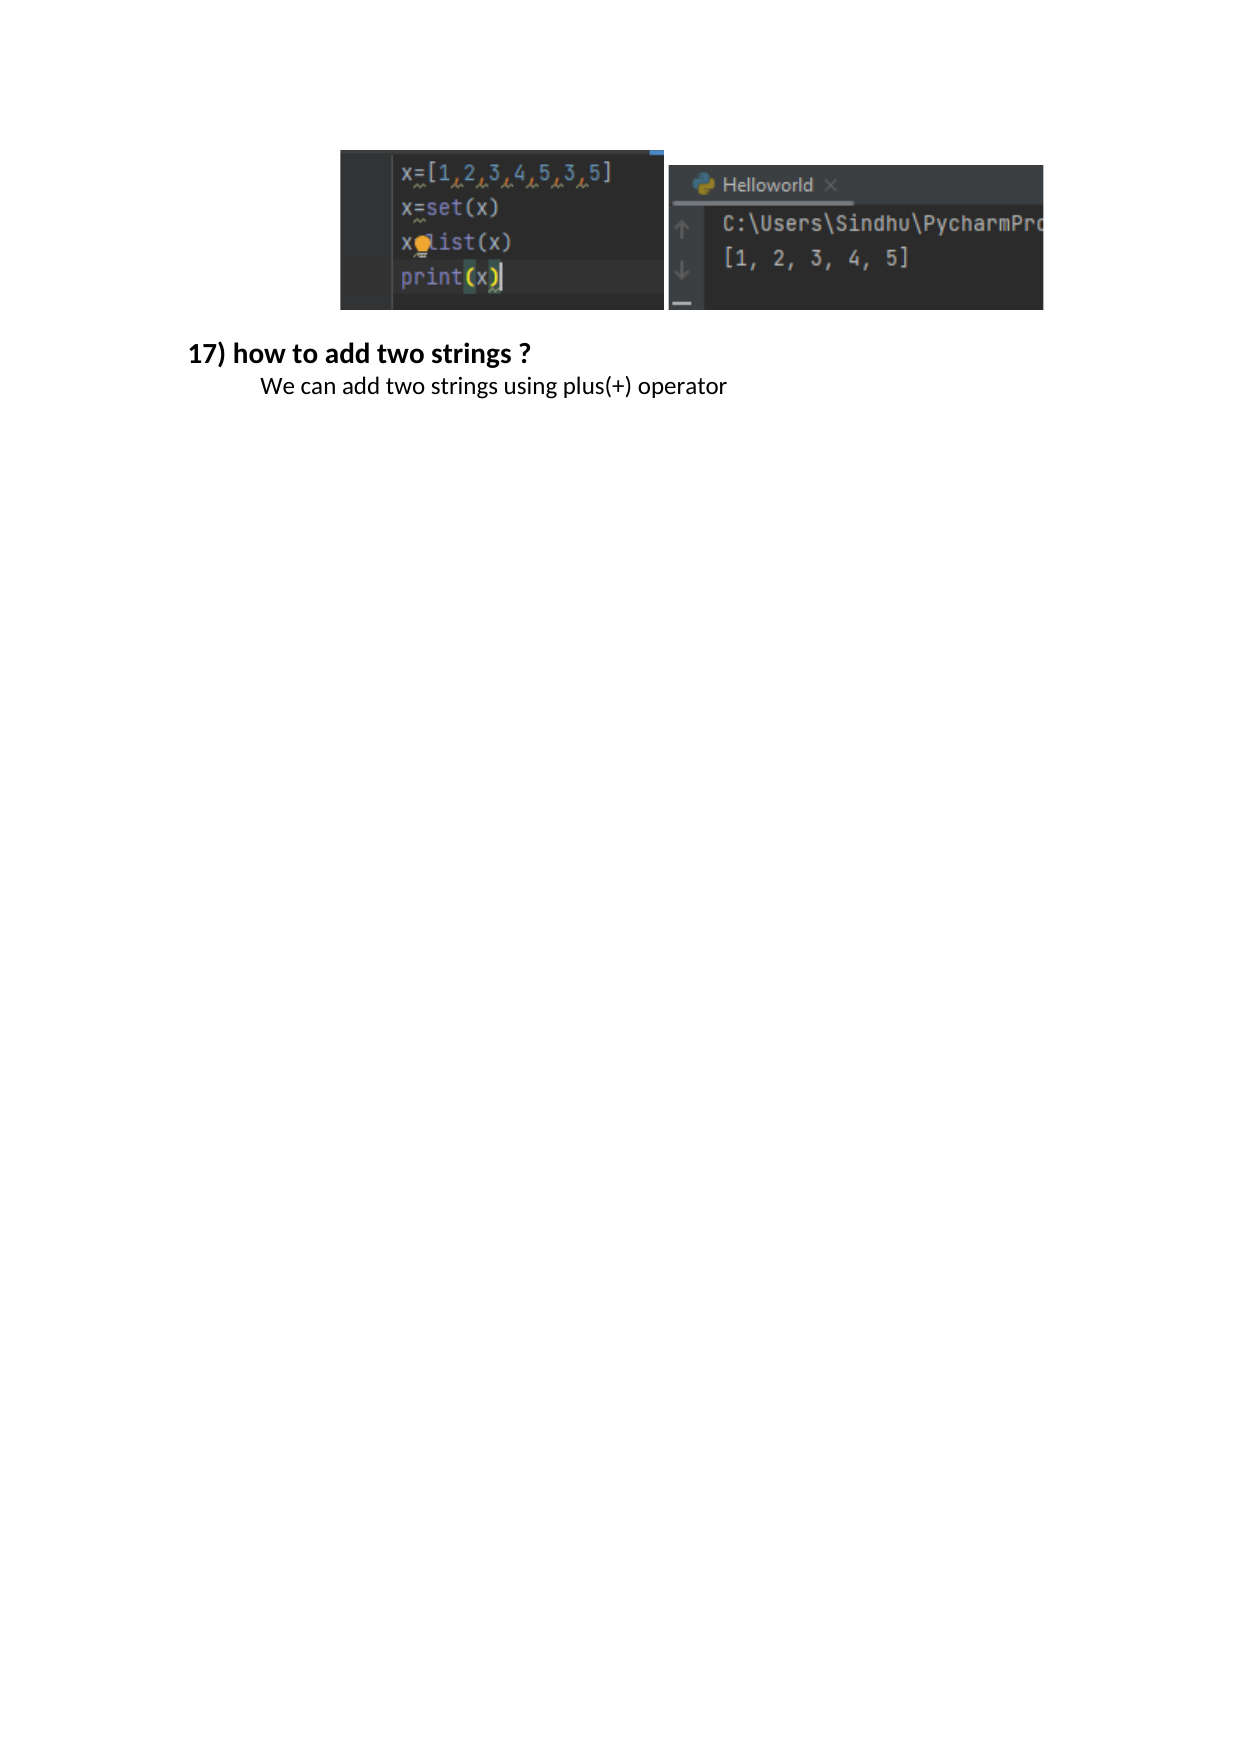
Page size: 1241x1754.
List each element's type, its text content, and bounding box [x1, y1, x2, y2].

list We can add two strings using plus(+) operator [187, 370, 1053, 401]
picture [340, 150, 664, 310]
picture [668, 165, 1044, 310]
list how to add two strings ? [187, 335, 1053, 370]
